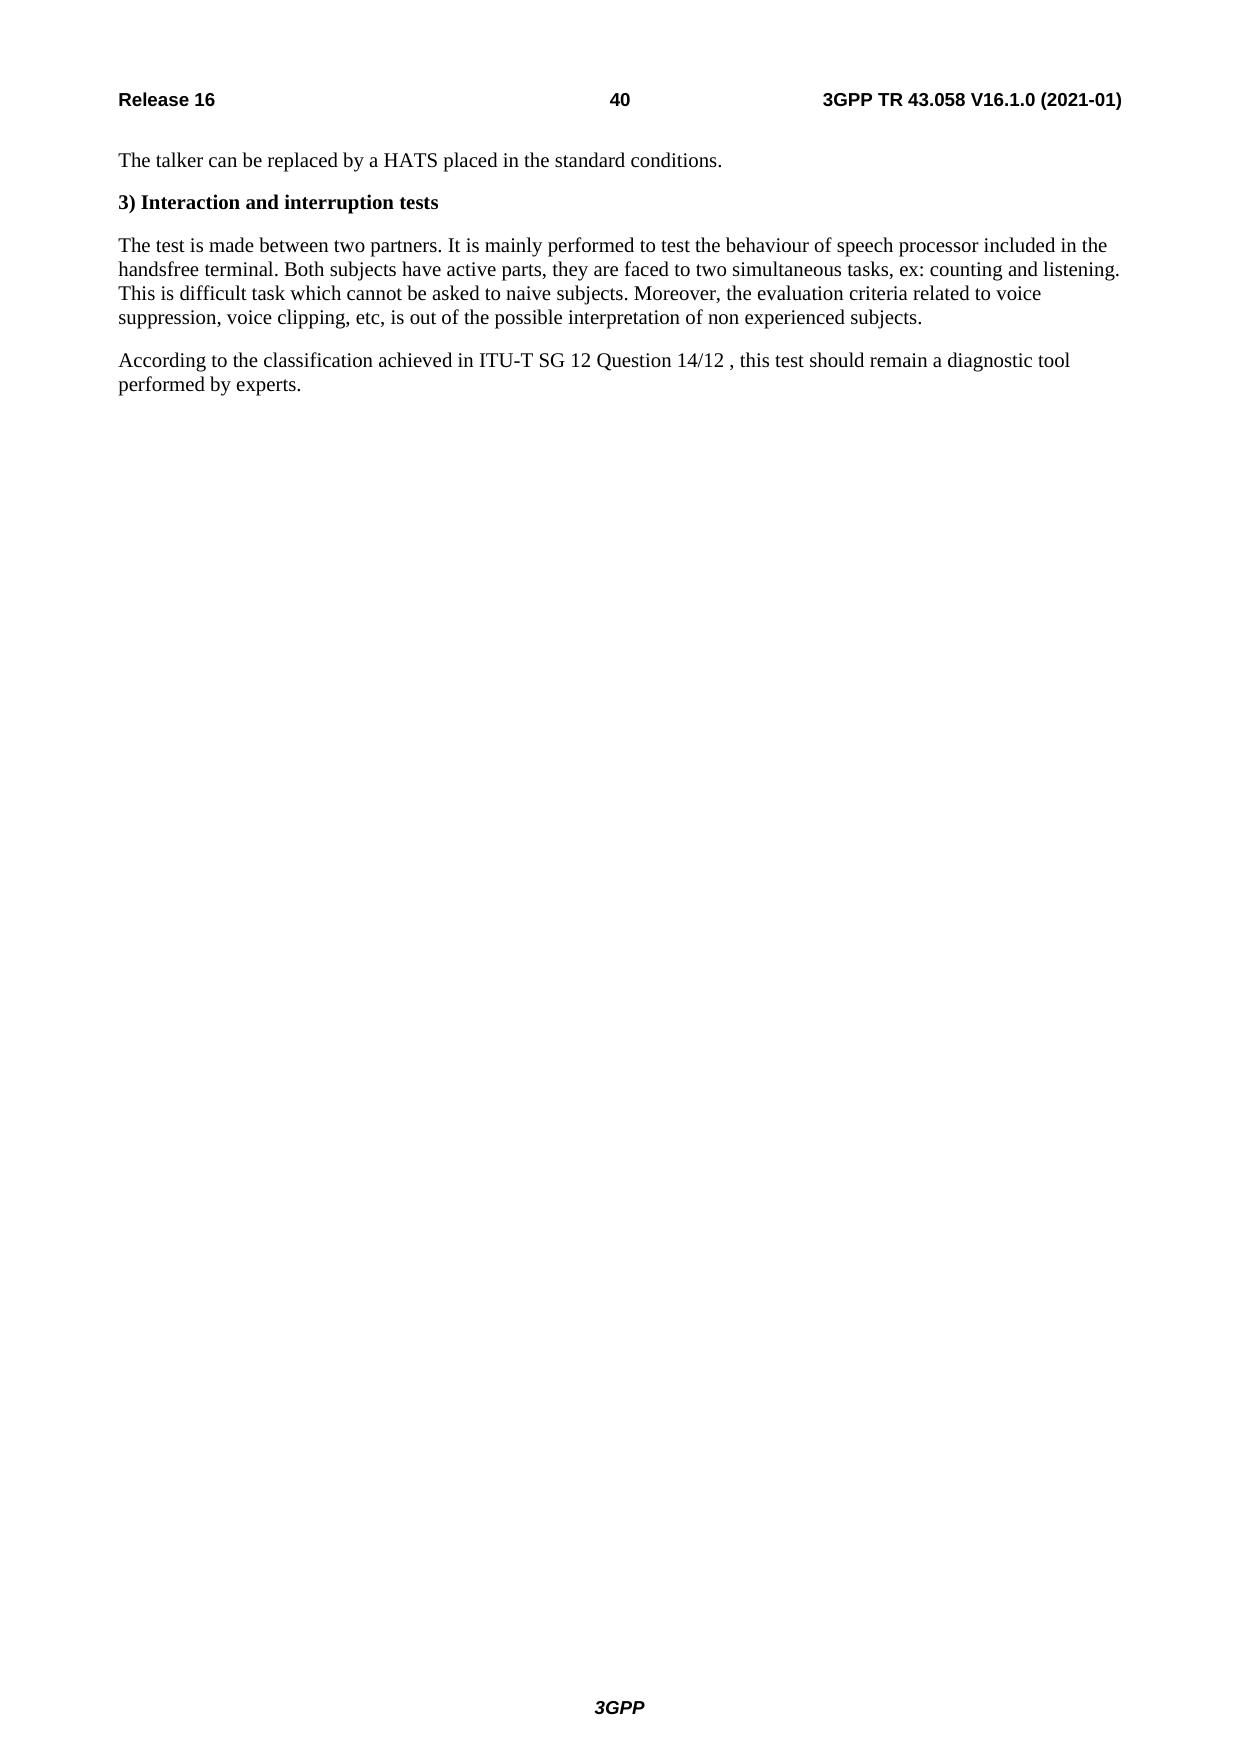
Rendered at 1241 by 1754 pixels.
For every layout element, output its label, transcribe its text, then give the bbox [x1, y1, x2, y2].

text According to the classification achieved in ITU-T SG 12 Question 14/12 , this test should remain a diagnostic tool performed by experts. [118, 348, 1122, 396]
text The test is made between two partners. It is mainly performed to test the behaviour of speech processor included in the handsfree terminal. Both subjects have active parts, they are faced to two simultaneous tasks, ex: counting and listening. This is difficult task which cannot be asked to naive subjects. Moreover, the evaluation criteria related to voice suppression, voice clipping, etc, is out of the possible interpretation of non experienced subjects. [118, 233, 1122, 329]
text 3) Interaction and interruption tests [118, 190, 1122, 214]
text The talker can be replaced by a HATS placed in the standard conditions. [118, 147, 1122, 172]
